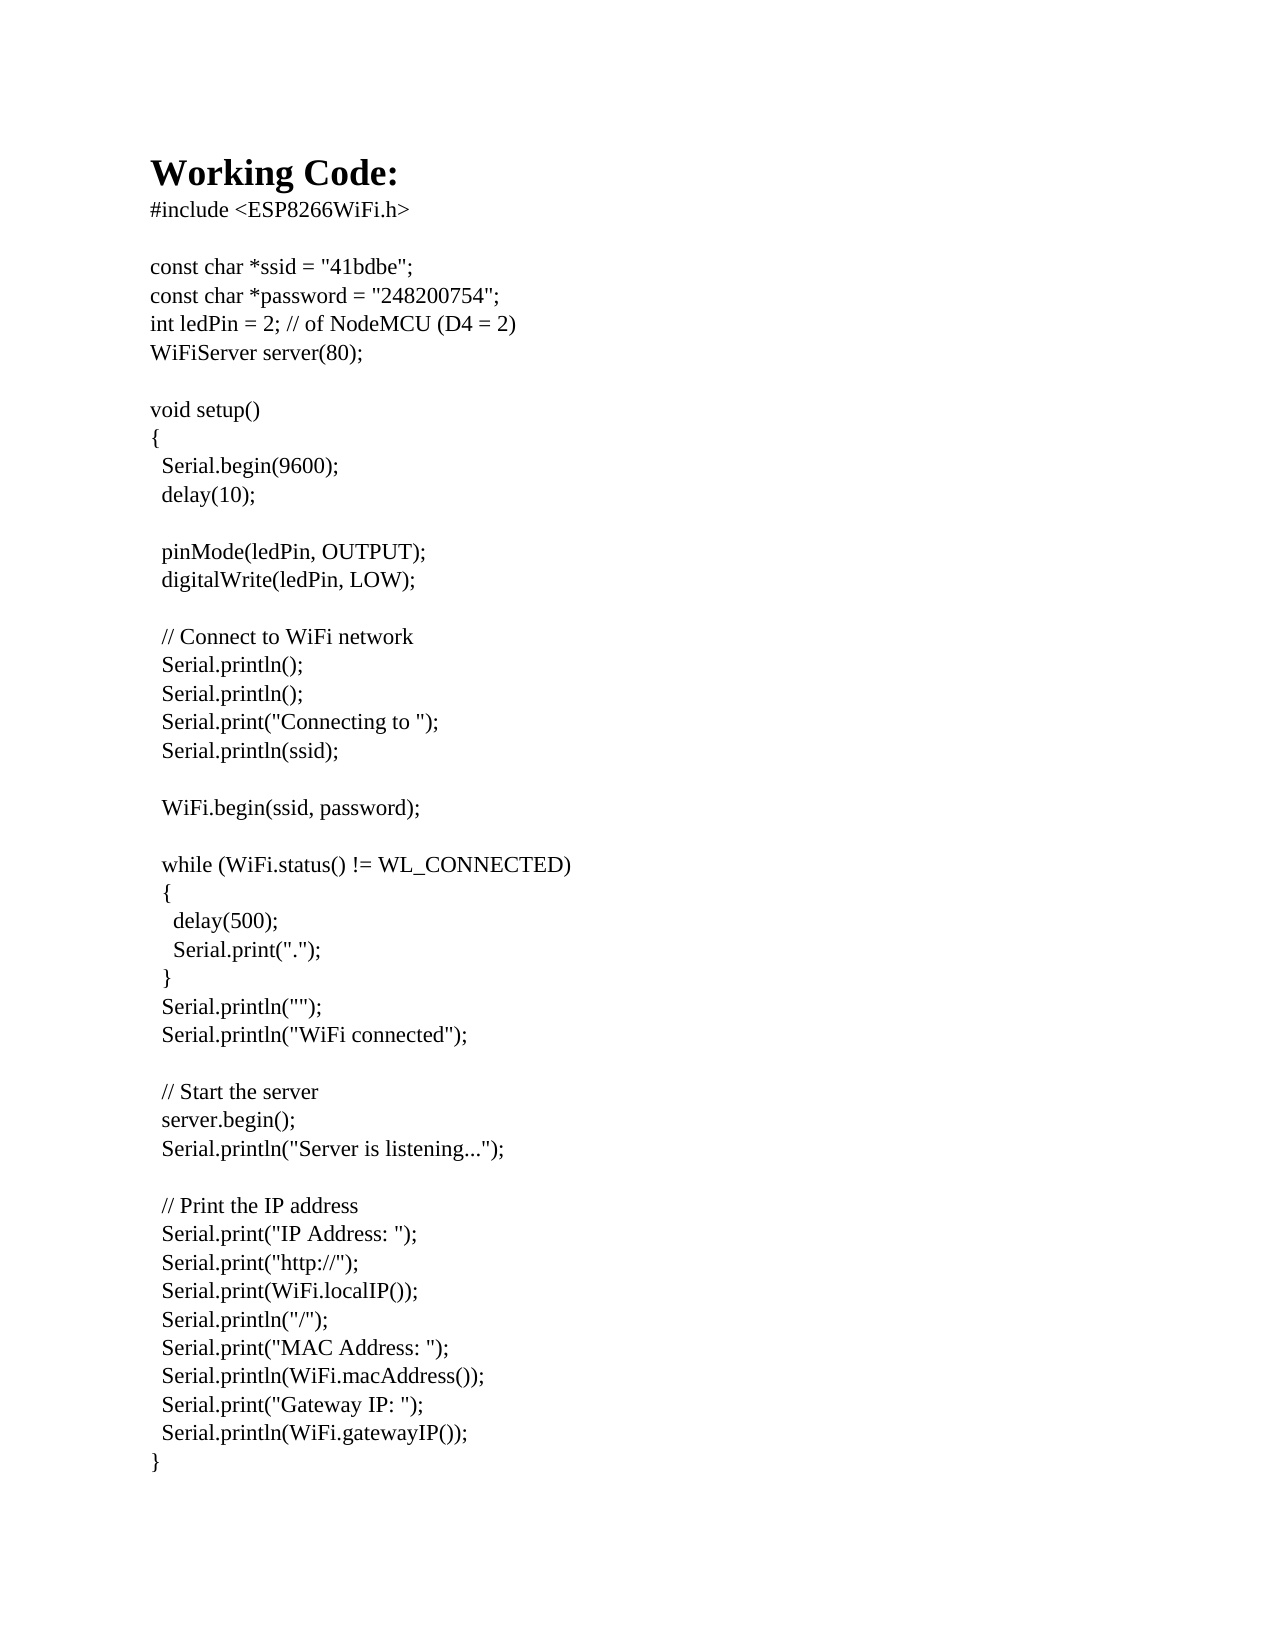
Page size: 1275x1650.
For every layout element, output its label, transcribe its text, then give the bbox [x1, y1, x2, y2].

text const char *password = "248200754"; [150, 282, 1125, 308]
text server.begin(); [150, 1107, 1125, 1133]
text Serial.print(WiFi.localIP()); [150, 1277, 1125, 1303]
text const char *ssid = "41bdbe"; [150, 253, 1125, 280]
text Serial.print("IP Address: "); [150, 1220, 1125, 1247]
text { [150, 424, 1125, 450]
text // Print the IP address [150, 1192, 1125, 1218]
text Serial.println(); [150, 680, 1125, 706]
text Serial.begin(9600); [150, 452, 1125, 479]
text Serial.println("Server is listening..."); [150, 1135, 1125, 1161]
text Serial.println(); [150, 652, 1125, 678]
text Serial.print("Connecting to "); [150, 708, 1125, 735]
text void setup() [150, 396, 1125, 422]
text #include <ESP8266WiFi.h> [150, 197, 1125, 223]
text } [150, 964, 1125, 991]
text Serial.print("MAC Address: "); [150, 1334, 1125, 1360]
text // Connect to WiFi network [150, 623, 1125, 649]
text // Start the server [150, 1078, 1125, 1104]
text while (WiFi.status() != WL_CONNECTED) [150, 851, 1125, 877]
text pinMode(ledPin, OUTPUT); [150, 538, 1125, 564]
text int ledPin = 2; // of NodeMCU (D4 = 2) [150, 310, 1125, 337]
text } [150, 1448, 1125, 1474]
text delay(10); [150, 481, 1125, 507]
text Serial.print("Gateway IP: "); [150, 1391, 1125, 1417]
text Serial.println("/"); [150, 1306, 1125, 1332]
text { [150, 879, 1125, 905]
text Serial.println(WiFi.macAddress()); [150, 1362, 1125, 1389]
text WiFiServer server(80); [150, 339, 1125, 365]
text delay(500); [150, 907, 1125, 934]
text Working Code: [150, 150, 1125, 193]
text Serial.print("http://"); [150, 1249, 1125, 1275]
text Serial.print("."); [150, 936, 1125, 962]
text WiFi.begin(ssid, password); [150, 794, 1125, 820]
text Serial.println(ssid); [150, 737, 1125, 763]
text Serial.println(""); [150, 993, 1125, 1019]
text digitalWrite(ledPin, LOW); [150, 566, 1125, 593]
text Serial.println("WiFi connected"); [150, 1021, 1125, 1048]
text Serial.println(WiFi.gatewayIP()); [150, 1419, 1125, 1446]
